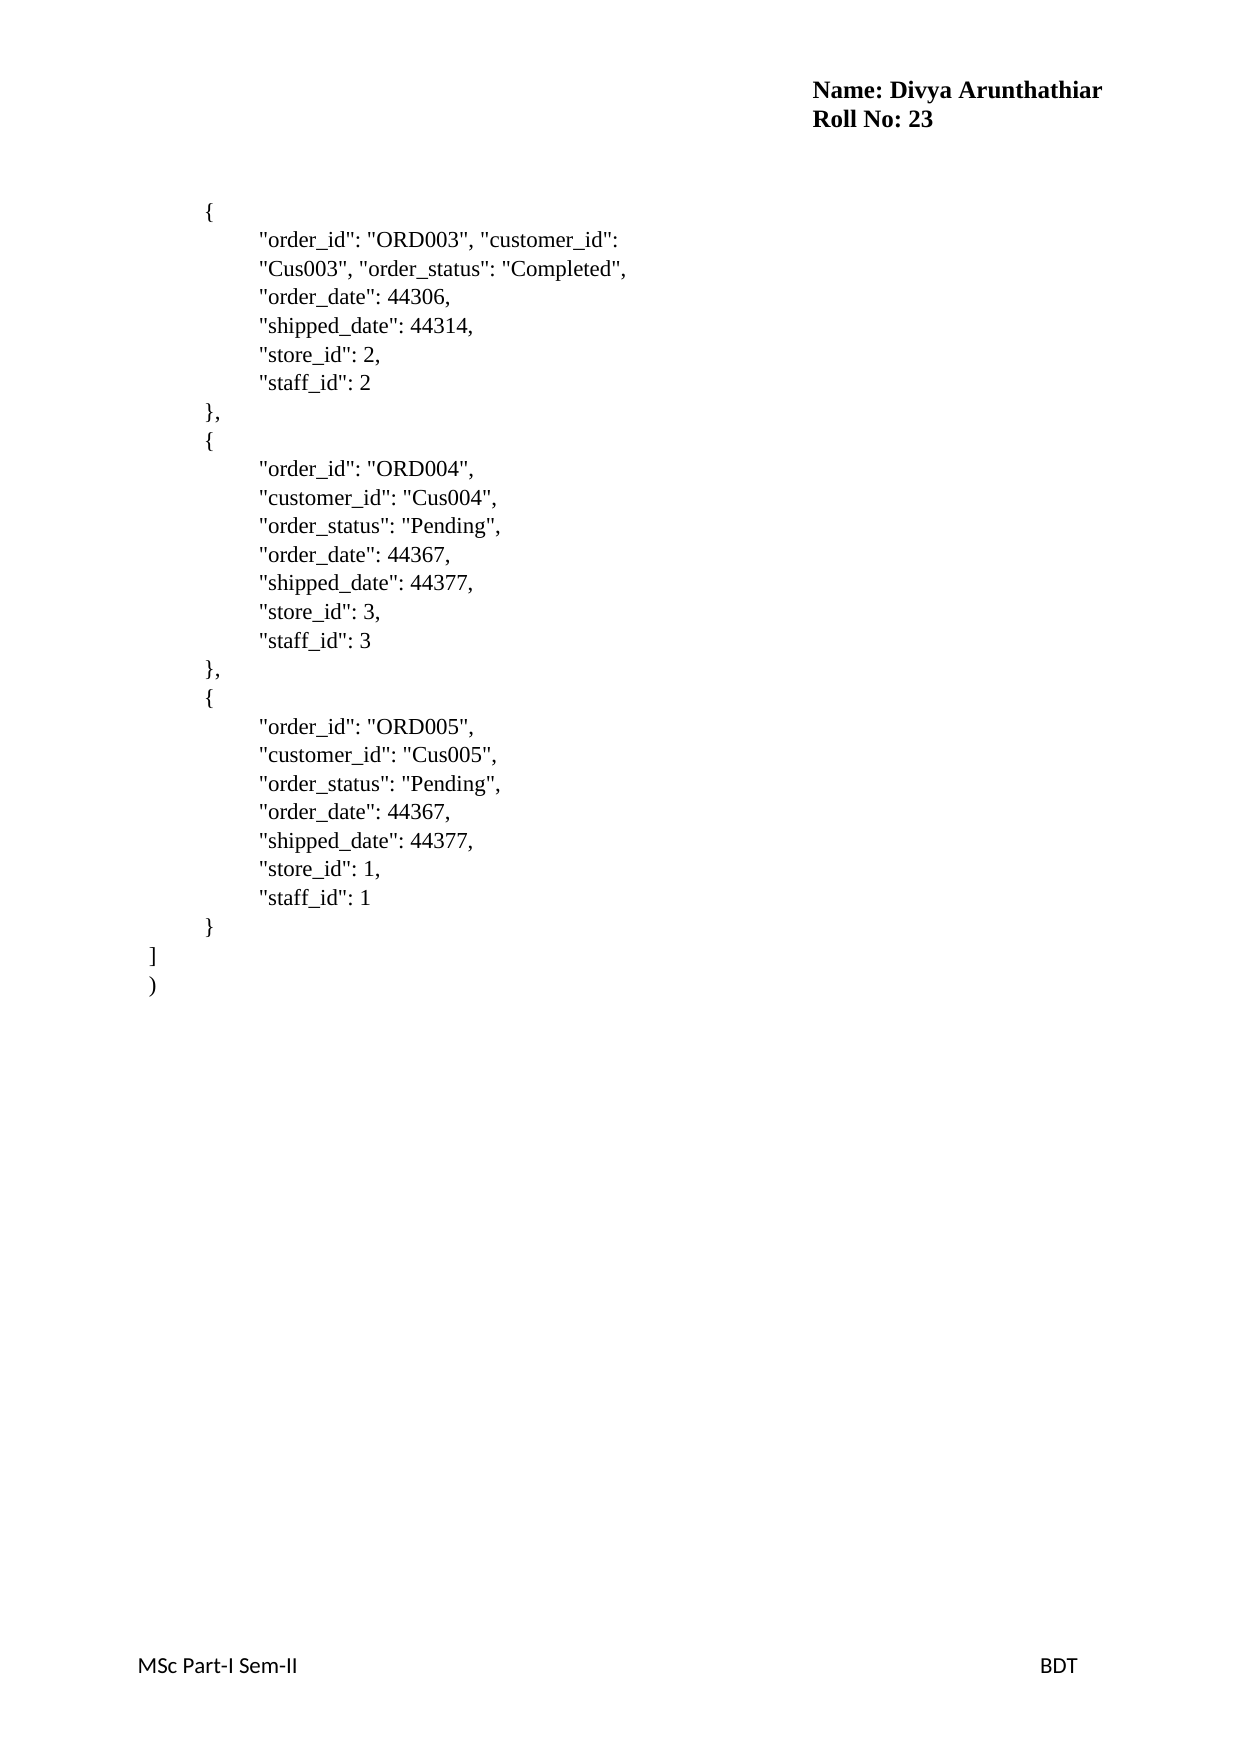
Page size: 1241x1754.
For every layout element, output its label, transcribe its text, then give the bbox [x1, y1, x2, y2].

text "staff_id": 3 [258, 627, 1107, 653]
text "store_id": 3, [258, 598, 1107, 624]
text ] [148, 942, 1107, 968]
text "staff_id": 2 [258, 369, 1107, 396]
text { [203, 684, 1107, 711]
text "shipped_date": 44377, [258, 827, 1107, 853]
text "shipped_date": 44377, [258, 569, 1107, 596]
text "shipped_date": 44314, [258, 312, 1107, 338]
text ) [148, 971, 1107, 997]
text "order_id": "ORD004", "customer_id": "Cus004", "order_status": "Pending", "order_date": 44367, [258, 455, 618, 567]
text "order_id": "ORD003", "customer_id": "Cus003", "order_status": "Completed", "order_date": 44306, [258, 226, 645, 309]
text { [203, 427, 1107, 453]
text "store_id": 1, [258, 856, 1107, 882]
text { [203, 198, 1107, 224]
text "order_id": "ORD005", "customer_id": "Cus005", "order_status": "Pending", "order_date": 44367, [258, 713, 618, 825]
text "store_id": 2, [258, 341, 1107, 367]
text } [203, 913, 1107, 939]
text }, [203, 398, 1107, 424]
text }, [203, 656, 1107, 682]
text "staff_id": 1 [258, 884, 1107, 911]
